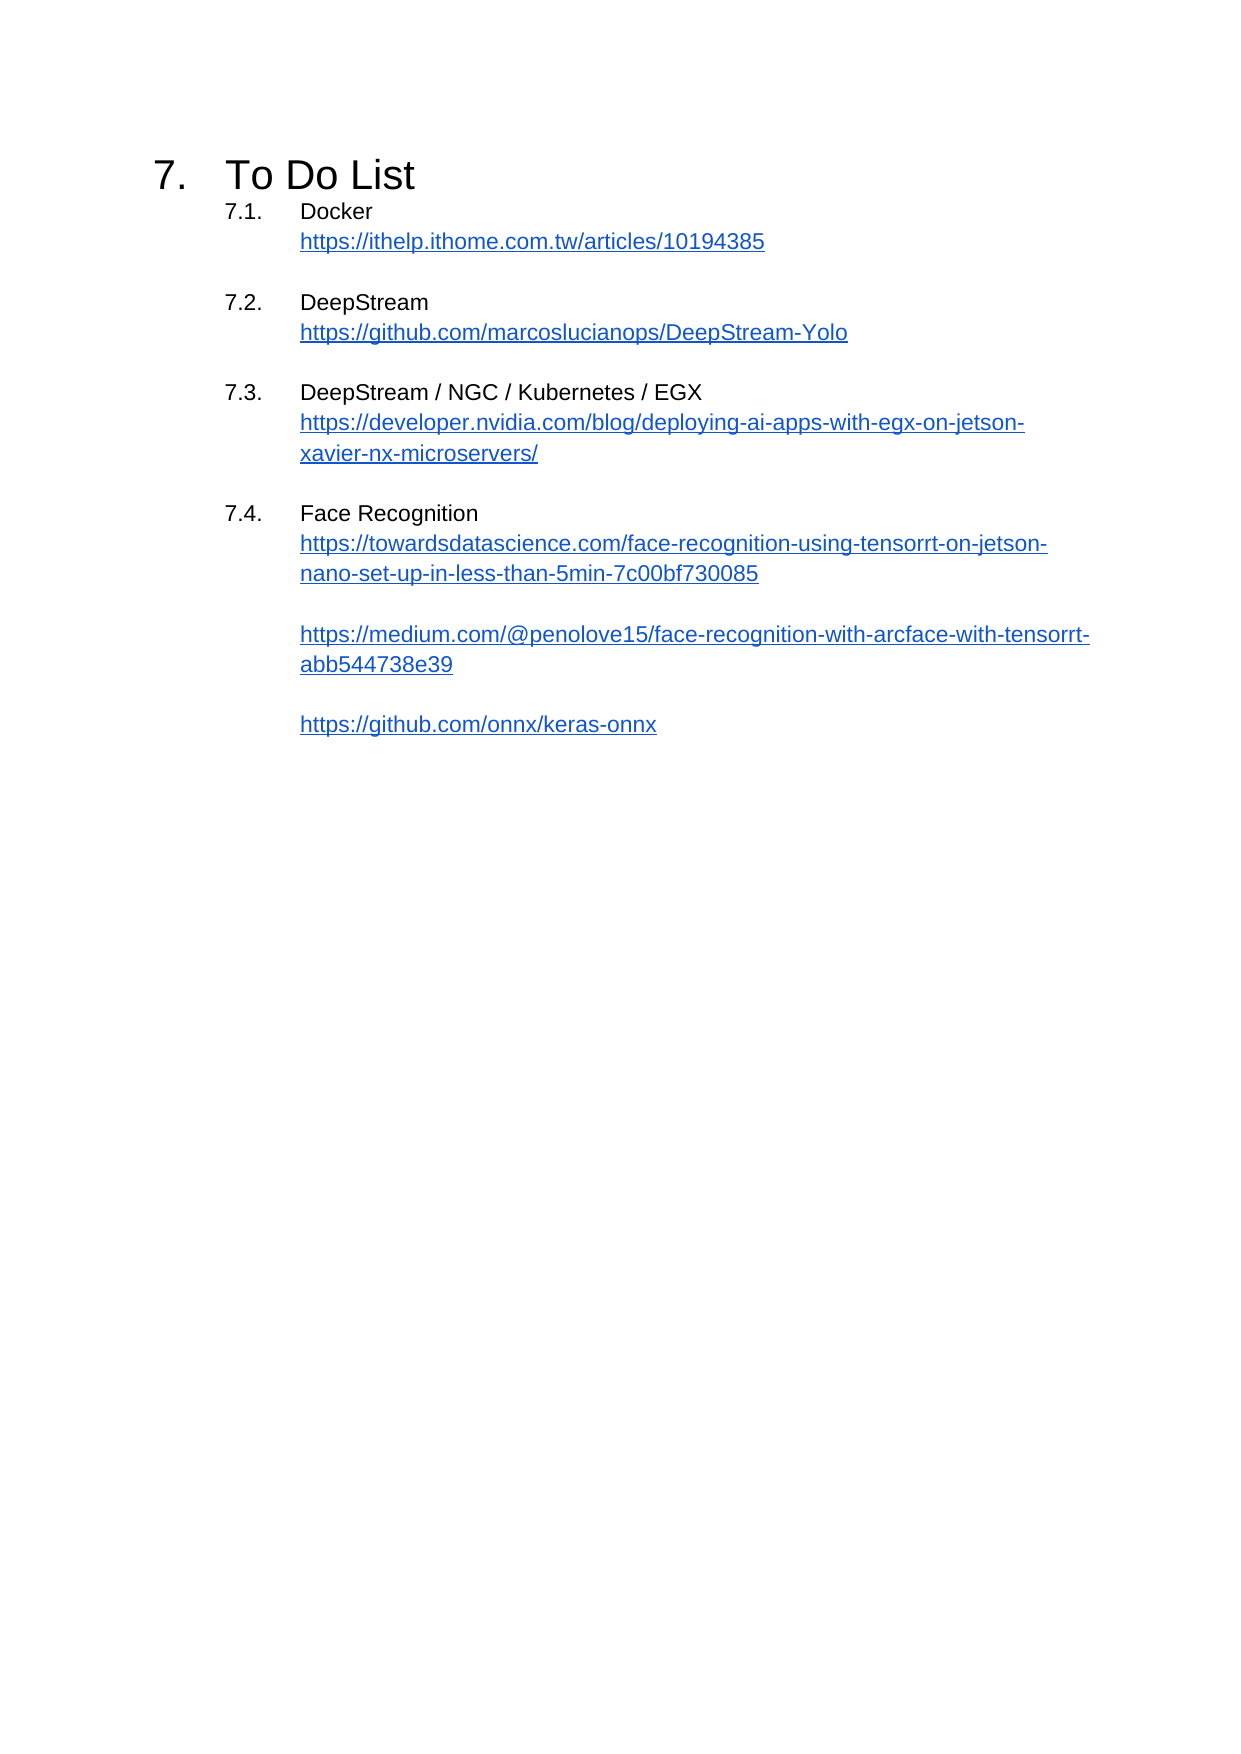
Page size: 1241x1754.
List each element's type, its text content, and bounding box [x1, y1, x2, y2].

text https://medium.com/@penolove15/face-recognition-with-arcface-with-tensorrt-abb544738e39 [300, 645, 1090, 677]
text https://ithelp.ithome.com.tw/articles/10194385 [300, 228, 1090, 254]
list DeepStream / NGC / Kubernetes / EGX [262, 379, 1090, 406]
text https://medium.com/@penolove15/face-recognition-with-arcface-with-tensorrt-abb544738e39 [300, 621, 1090, 644]
text https://towardsdatascience.com/face-recognition-using-tensorrt-on-jetson-nano-set-up-in-less-than-5min-7c00bf730085 [300, 530, 1090, 587]
text https://github.com/marcoslucianops/DeepStream-Yolo [300, 319, 1090, 345]
text https://github.com/onnx/keras-onnx [300, 711, 1090, 738]
text https://developer.nvidia.com/blog/deploying-ai-apps-with-egx-on-jetson-xavier-nx-microservers/ [300, 409, 1090, 466]
subtitle To Do List [187, 150, 1090, 198]
list Docker [262, 198, 1090, 224]
list DeepStream [262, 288, 1090, 315]
list Face Recognition [262, 500, 1090, 526]
